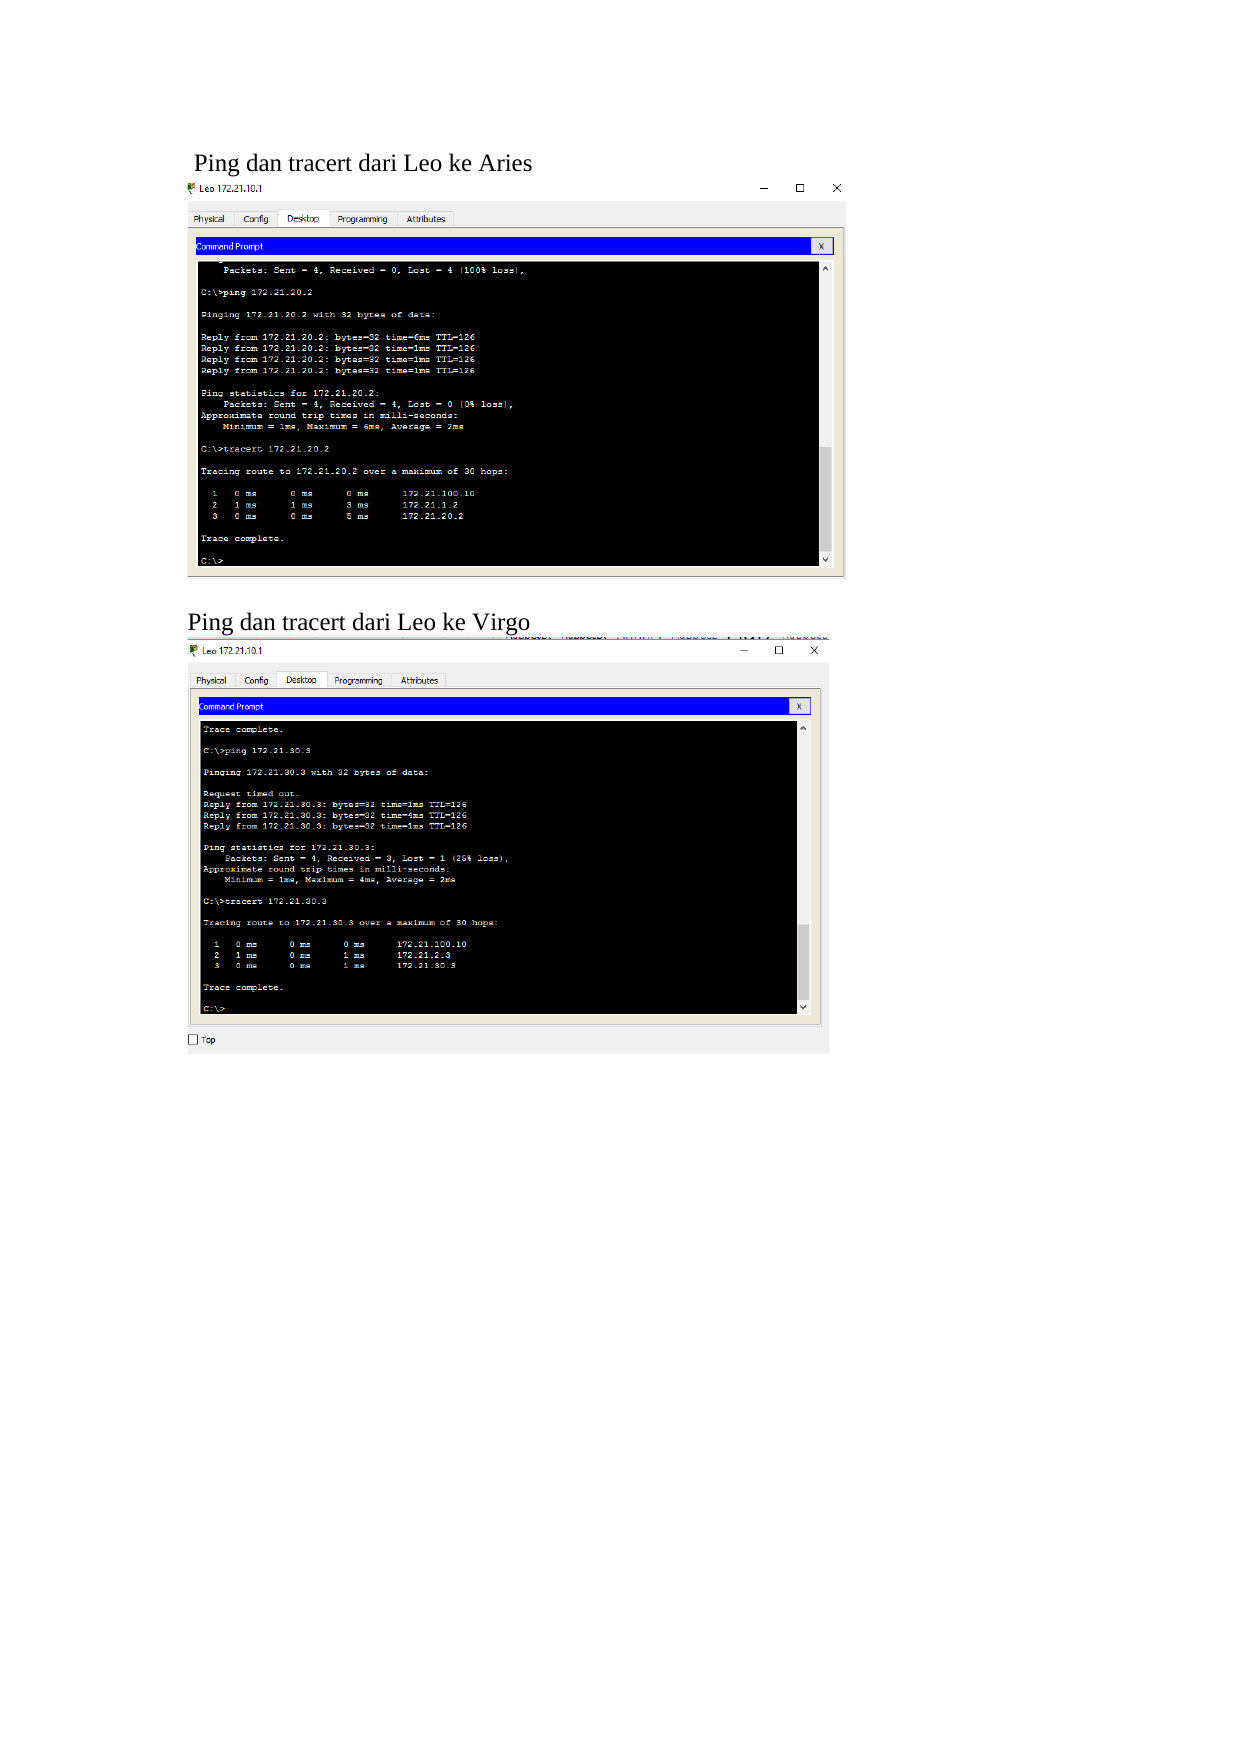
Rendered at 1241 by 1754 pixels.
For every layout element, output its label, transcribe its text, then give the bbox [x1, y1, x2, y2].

list Ping dan tracert dari Leo ke Aries [194, 148, 1176, 177]
picture [187, 183, 847, 579]
picture [187, 637, 830, 1054]
text Ping dan tracert dari Leo ke Virgo [187, 607, 1176, 636]
